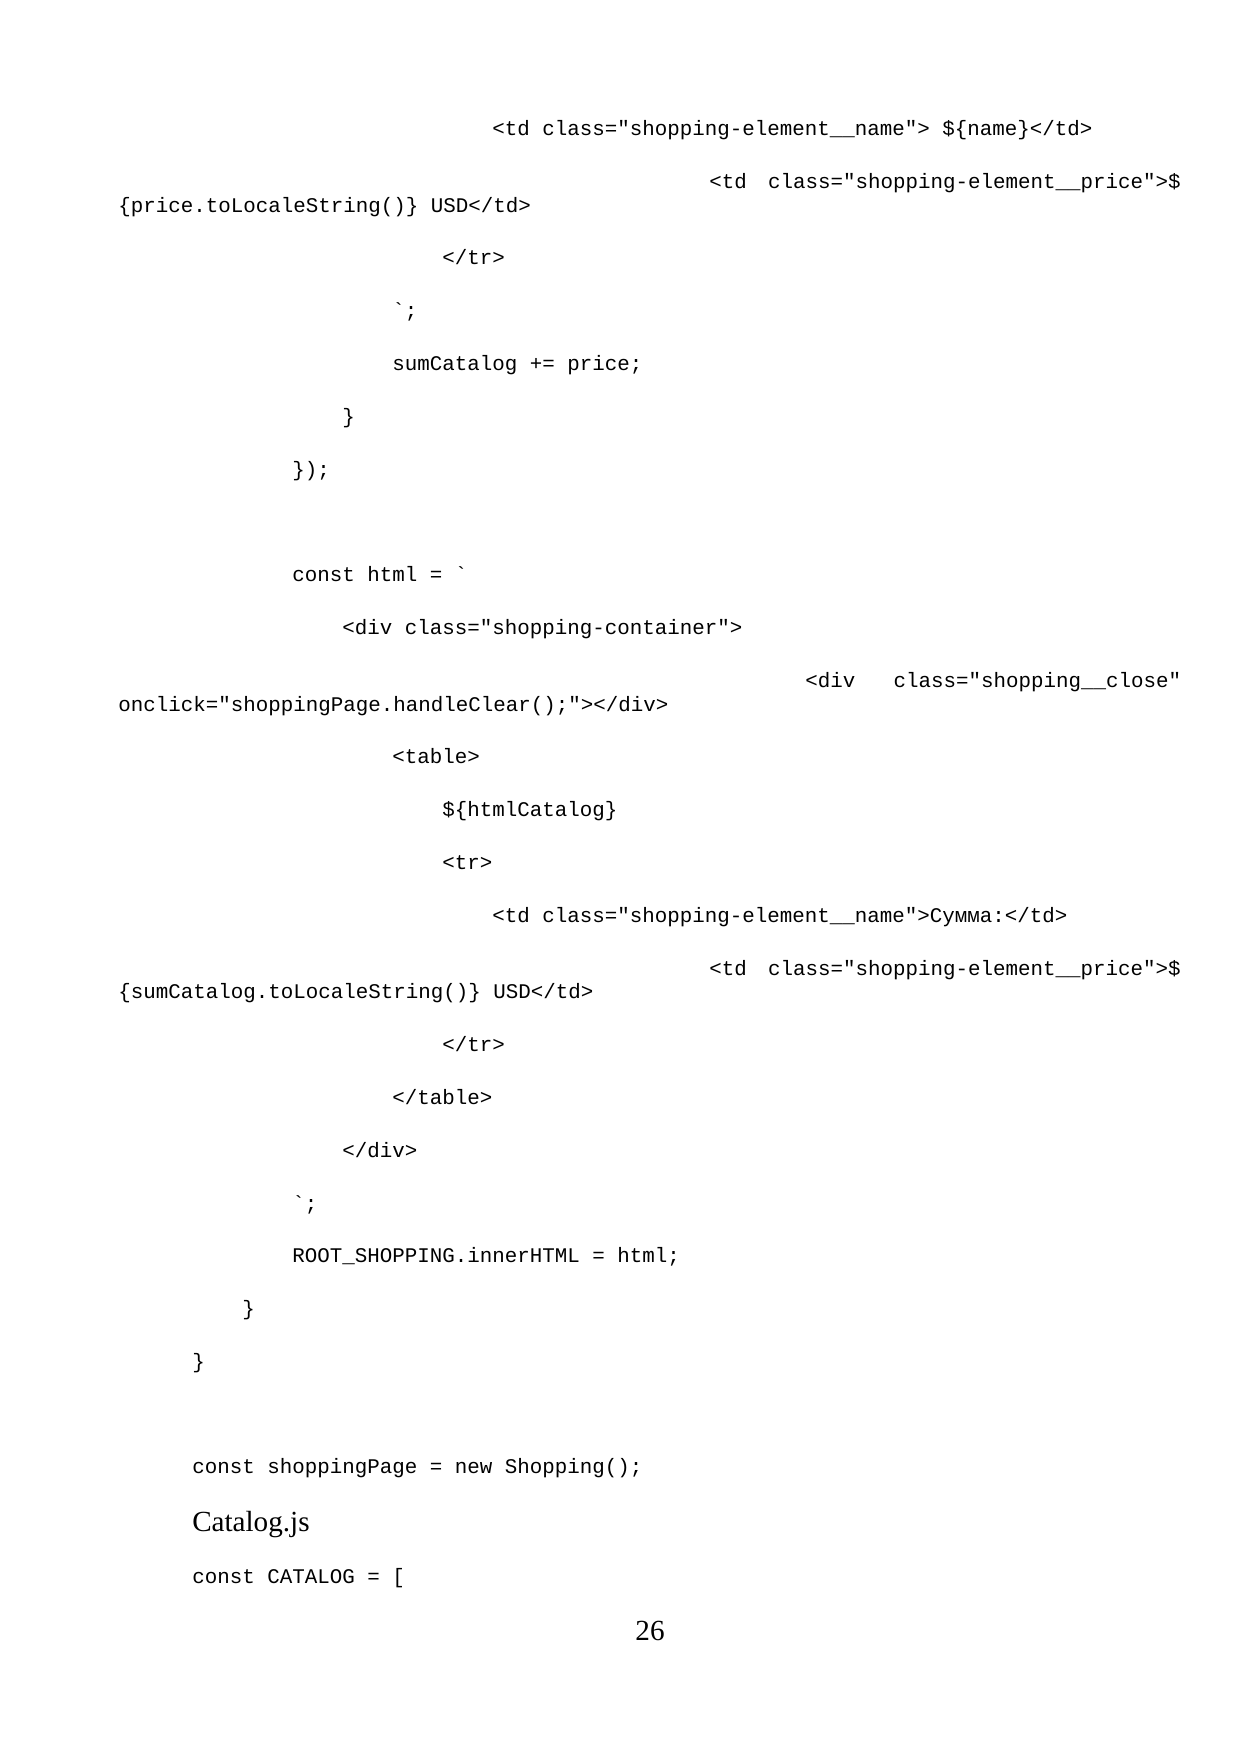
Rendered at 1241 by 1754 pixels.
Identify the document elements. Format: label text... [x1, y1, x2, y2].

text ROOT_SHOPPING.innerHTML = html; [118, 1245, 1181, 1269]
text <div class="shopping__close" onclick="shoppingPage.handleClear();"></div> [118, 670, 1181, 717]
text sumCatalog += price; [118, 353, 1181, 377]
text <tr> [118, 852, 1181, 876]
text `; [118, 300, 1181, 324]
text const shoppingPage = new Shopping(); [118, 1457, 1181, 1480]
text <td class="shopping-element__name"> ${name}</td> [118, 118, 1181, 142]
text </table> [118, 1087, 1181, 1111]
text const html = ` [118, 564, 1181, 588]
text const CATALOG = [ [118, 1567, 1181, 1590]
text }); [118, 459, 1181, 482]
text } [118, 1351, 1181, 1374]
text </div> [118, 1140, 1181, 1163]
text <td class="shopping-element__price">${sumCatalog.toLocaleString()} USD</td> [118, 958, 1181, 1005]
text <table> [118, 746, 1181, 770]
text } [118, 406, 1181, 429]
text <td class="shopping-element__name">Сумма:</td> [118, 905, 1181, 928]
text <td class="shopping-element__price">${price.toLocaleString()} USD</td> [118, 171, 1181, 218]
text <div class="shopping-container"> [118, 617, 1181, 641]
text </tr> [118, 1034, 1181, 1058]
text } [118, 1298, 1181, 1322]
text Catalog.js [118, 1504, 1181, 1537]
text </tr> [118, 247, 1181, 271]
text `; [118, 1192, 1181, 1216]
text ${htmlCatalog} [118, 799, 1181, 823]
